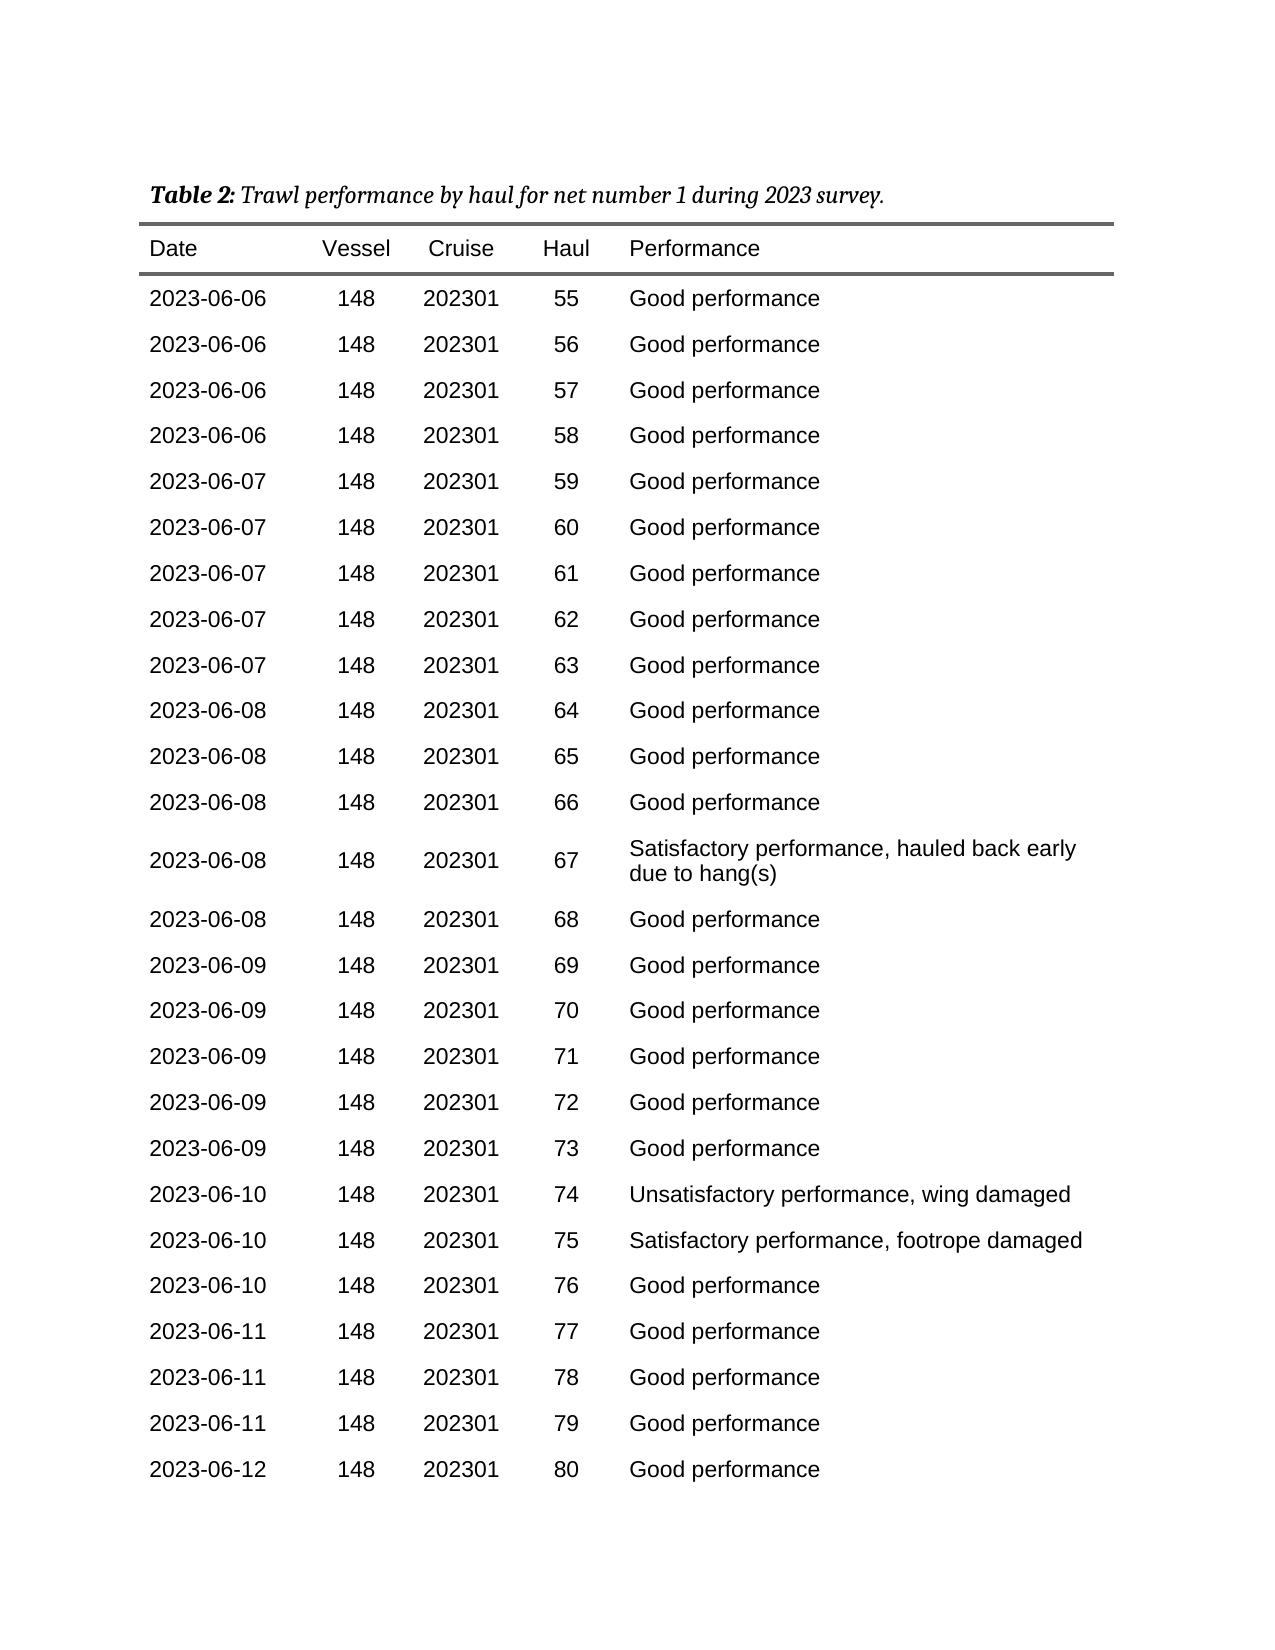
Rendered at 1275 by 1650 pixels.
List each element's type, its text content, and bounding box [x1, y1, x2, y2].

table_cell 202301 [409, 597, 514, 643]
table_cell Good performance [619, 322, 1114, 368]
table_cell 67 [514, 826, 619, 897]
table_cell 148 [304, 368, 409, 413]
table_cell 148 [304, 1034, 409, 1080]
table_cell Good performance [619, 276, 1114, 322]
table_cell Good performance [619, 943, 1114, 988]
table_cell 148 [304, 322, 409, 368]
table_cell 60 [514, 505, 619, 551]
table_cell 148 [304, 1126, 409, 1172]
table_cell 202301 [409, 1172, 514, 1218]
table_header Haul [514, 226, 619, 272]
table_cell 148 [304, 897, 409, 943]
table_cell 80 [514, 1447, 619, 1493]
table_cell 202301 [409, 414, 514, 459]
table_cell 2023-06-10 [139, 1172, 304, 1218]
table_cell 148 [304, 1218, 409, 1263]
table_cell 148 [304, 276, 409, 322]
table_cell 2023-06-09 [139, 1126, 304, 1172]
table_cell 2023-06-09 [139, 989, 304, 1034]
table_cell 148 [304, 689, 409, 734]
table_cell 59 [514, 459, 619, 505]
table_cell 202301 [409, 1309, 514, 1355]
table_cell 202301 [409, 1218, 514, 1263]
table_cell 2023-06-11 [139, 1401, 304, 1447]
table_cell 78 [514, 1355, 619, 1401]
table_cell 202301 [409, 826, 514, 897]
table_cell 68 [514, 897, 619, 943]
table_cell 76 [514, 1264, 619, 1309]
table_cell Good performance [619, 897, 1114, 943]
table_cell 2023-06-09 [139, 943, 304, 988]
table_cell 2023-06-07 [139, 505, 304, 551]
table_cell 202301 [409, 459, 514, 505]
table_cell Good performance [619, 1080, 1114, 1126]
table_cell 2023-06-08 [139, 734, 304, 780]
table_cell 72 [514, 1080, 619, 1126]
table_cell 202301 [409, 897, 514, 943]
table_cell 148 [304, 989, 409, 1034]
table_header Performance [619, 226, 1114, 272]
table_cell 202301 [409, 322, 514, 368]
table_cell 202301 [409, 734, 514, 780]
table_cell 2023-06-06 [139, 368, 304, 413]
table_cell 148 [304, 459, 409, 505]
table_cell 56 [514, 322, 619, 368]
text Table : Trawl performance by haul for net number 1 during 2023 survey. [150, 181, 1125, 209]
table_cell 202301 [409, 643, 514, 688]
table_cell 202301 [409, 1447, 514, 1493]
table_cell 148 [304, 1264, 409, 1309]
table_cell Good performance [619, 459, 1114, 505]
table_cell Good performance [619, 551, 1114, 597]
table_cell 202301 [409, 689, 514, 734]
table_cell Good performance [619, 1355, 1114, 1401]
table_cell 202301 [409, 1034, 514, 1080]
table_cell 2023-06-06 [139, 414, 304, 459]
table_cell 148 [304, 943, 409, 988]
table_cell 148 [304, 414, 409, 459]
table_cell Good performance [619, 1034, 1114, 1080]
table_cell 148 [304, 780, 409, 826]
table_cell 148 [304, 1401, 409, 1447]
table_cell 71 [514, 1034, 619, 1080]
table_cell Satisfactory performance, hauled back early due to hang(s) [619, 826, 1114, 897]
table_cell 148 [304, 1172, 409, 1218]
table_cell Satisfactory performance, footrope damaged [619, 1218, 1114, 1263]
table_cell Good performance [619, 689, 1114, 734]
table_cell 2023-06-09 [139, 1034, 304, 1080]
table_cell 2023-06-07 [139, 551, 304, 597]
table_cell Good performance [619, 1309, 1114, 1355]
table_cell Good performance [619, 505, 1114, 551]
table_cell 148 [304, 734, 409, 780]
table_cell 202301 [409, 1401, 514, 1447]
table_header Vessel [304, 226, 409, 272]
table_cell Good performance [619, 414, 1114, 459]
table_cell 148 [304, 1355, 409, 1401]
table_cell 148 [304, 551, 409, 597]
table_cell 202301 [409, 551, 514, 597]
table_cell Good performance [619, 780, 1114, 826]
table_cell 202301 [409, 943, 514, 988]
table_cell 148 [304, 1447, 409, 1493]
table_cell 2023-06-07 [139, 459, 304, 505]
table_cell 202301 [409, 1355, 514, 1401]
table_cell 2023-06-06 [139, 276, 304, 322]
table_cell 202301 [409, 505, 514, 551]
table_header Cruise [409, 226, 514, 272]
table_cell 202301 [409, 368, 514, 413]
table_cell 2023-06-07 [139, 643, 304, 688]
table_cell 202301 [409, 276, 514, 322]
table_cell 2023-06-07 [139, 597, 304, 643]
table_cell Good performance [619, 597, 1114, 643]
table_cell 2023-06-08 [139, 897, 304, 943]
table_cell 2023-06-11 [139, 1355, 304, 1401]
table_cell 74 [514, 1172, 619, 1218]
table_cell Good performance [619, 643, 1114, 688]
table_cell 2023-06-08 [139, 826, 304, 897]
table_cell Good performance [619, 368, 1114, 413]
table_cell 2023-06-06 [139, 322, 304, 368]
table_cell 202301 [409, 1264, 514, 1309]
table_cell 202301 [409, 1126, 514, 1172]
table_cell Good performance [619, 1126, 1114, 1172]
table_cell 66 [514, 780, 619, 826]
table_cell 2023-06-08 [139, 689, 304, 734]
table_cell 2023-06-12 [139, 1447, 304, 1493]
table_header Date [139, 226, 304, 272]
table_cell 202301 [409, 989, 514, 1034]
table_cell 55 [514, 276, 619, 322]
table_cell Good performance [619, 1264, 1114, 1309]
table_cell Good performance [619, 989, 1114, 1034]
table_cell 70 [514, 989, 619, 1034]
table_cell 2023-06-09 [139, 1080, 304, 1126]
table_cell 2023-06-10 [139, 1264, 304, 1309]
table_cell 202301 [409, 780, 514, 826]
table_cell Good performance [619, 1447, 1114, 1493]
table_cell 75 [514, 1218, 619, 1263]
table_cell 69 [514, 943, 619, 988]
table_cell 62 [514, 597, 619, 643]
table_cell 63 [514, 643, 619, 688]
table_cell 73 [514, 1126, 619, 1172]
table_cell 2023-06-11 [139, 1309, 304, 1355]
table_cell 2023-06-10 [139, 1218, 304, 1263]
table_cell 148 [304, 1080, 409, 1126]
table_cell 58 [514, 414, 619, 459]
table_cell 148 [304, 597, 409, 643]
table_cell 148 [304, 643, 409, 688]
table_cell 148 [304, 505, 409, 551]
table_cell 79 [514, 1401, 619, 1447]
table_cell 2023-06-08 [139, 780, 304, 826]
table_cell 64 [514, 689, 619, 734]
table_cell 77 [514, 1309, 619, 1355]
table_cell 202301 [409, 1080, 514, 1126]
table_cell 57 [514, 368, 619, 413]
table_cell 148 [304, 826, 409, 897]
table_cell Good performance [619, 1401, 1114, 1447]
table_cell 61 [514, 551, 619, 597]
table_cell Good performance [619, 734, 1114, 780]
table_cell Unsatisfactory performance, wing damaged [619, 1172, 1114, 1218]
table_cell 65 [514, 734, 619, 780]
table_cell 148 [304, 1309, 409, 1355]
